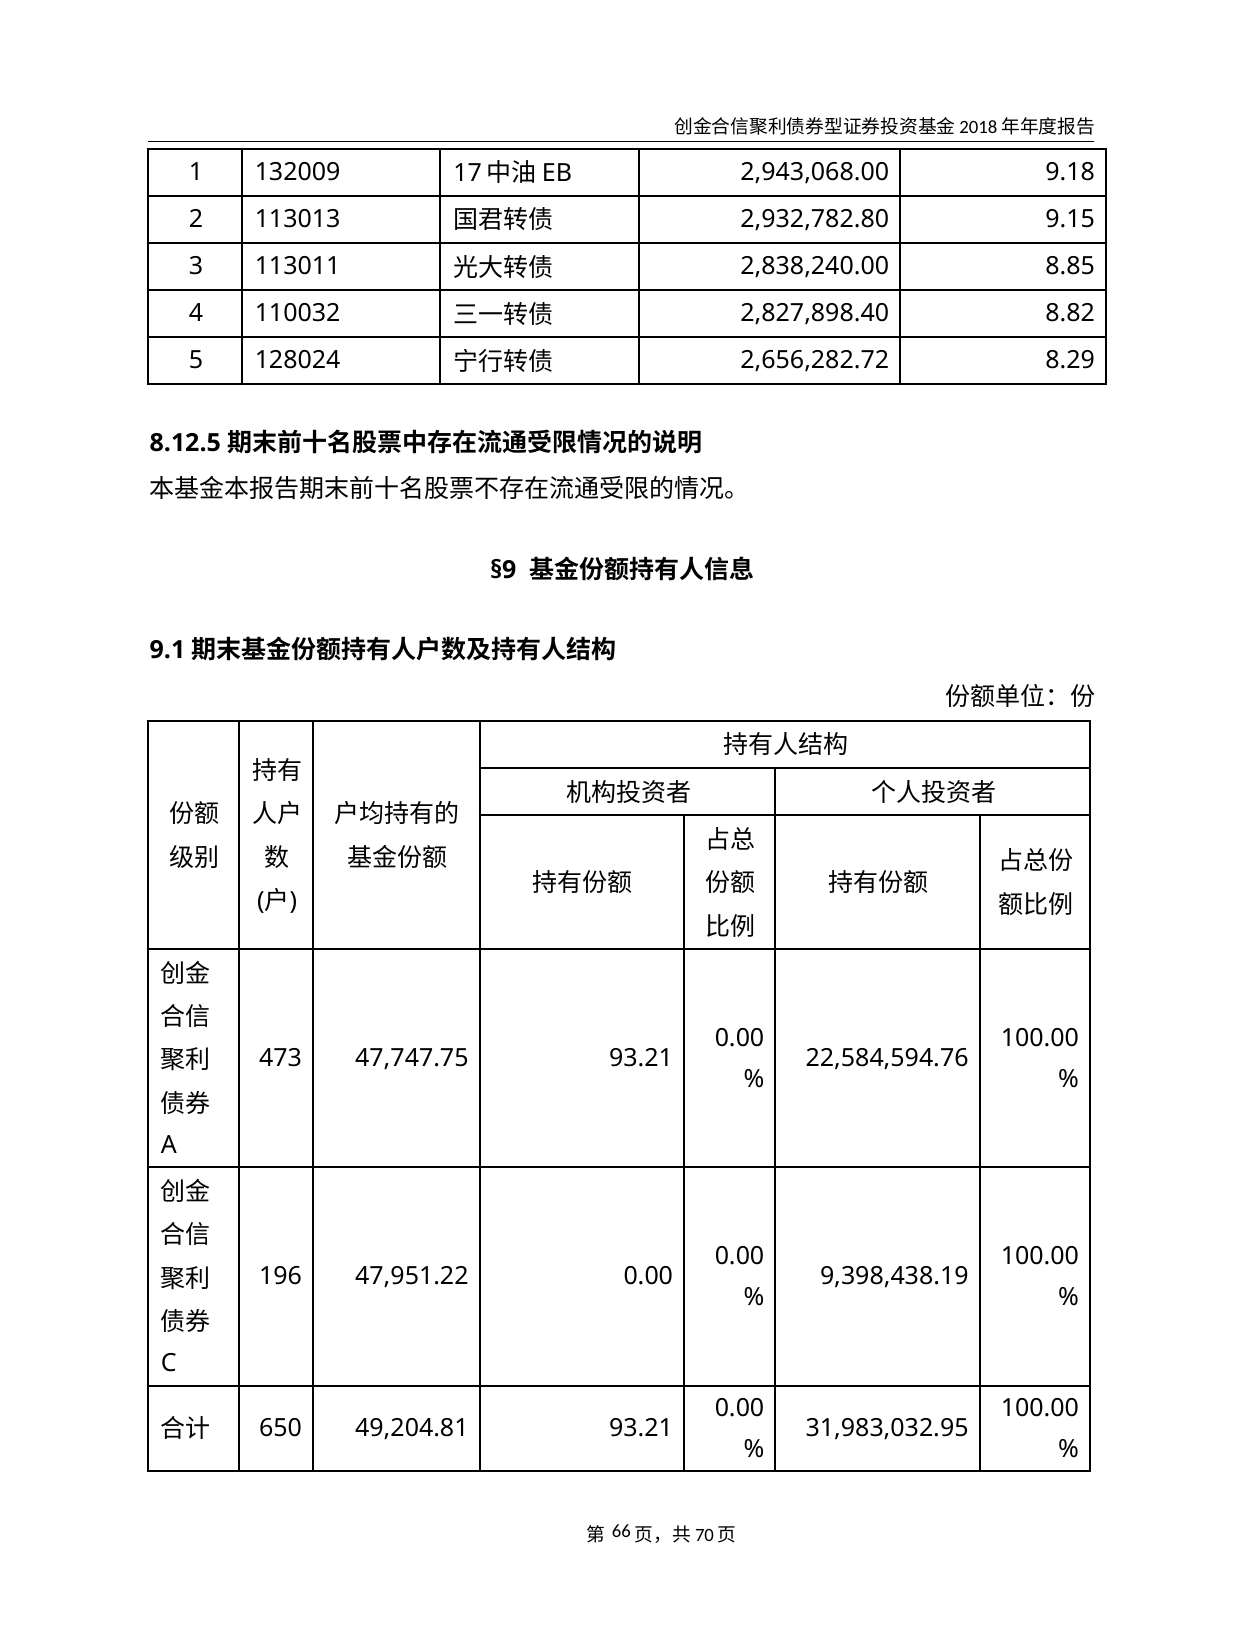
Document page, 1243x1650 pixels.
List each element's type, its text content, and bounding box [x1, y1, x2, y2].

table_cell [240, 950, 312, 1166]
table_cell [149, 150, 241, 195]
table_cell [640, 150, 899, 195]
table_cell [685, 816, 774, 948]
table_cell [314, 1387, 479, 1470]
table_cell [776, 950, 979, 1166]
text 份额单位：份 [149, 676, 1094, 713]
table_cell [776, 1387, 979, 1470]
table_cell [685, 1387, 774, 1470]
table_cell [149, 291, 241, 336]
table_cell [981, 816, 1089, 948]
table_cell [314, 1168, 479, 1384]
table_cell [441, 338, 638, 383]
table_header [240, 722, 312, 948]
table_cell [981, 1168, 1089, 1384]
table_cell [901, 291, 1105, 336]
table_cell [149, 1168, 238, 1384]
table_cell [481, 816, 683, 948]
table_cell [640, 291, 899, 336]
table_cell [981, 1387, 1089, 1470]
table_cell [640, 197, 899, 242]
text 本基金本报告期末前十名股票不存在流通受限的情况。 [149, 469, 1094, 505]
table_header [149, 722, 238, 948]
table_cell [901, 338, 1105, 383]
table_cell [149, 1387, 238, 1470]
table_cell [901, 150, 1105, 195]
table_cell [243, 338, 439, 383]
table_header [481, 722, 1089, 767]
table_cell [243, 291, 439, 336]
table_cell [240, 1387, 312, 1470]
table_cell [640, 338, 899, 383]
text 9.1 期末基金份额持有人户数及持有人结构 [149, 630, 1094, 666]
text §9 基金份额持有人信息 [149, 549, 1094, 586]
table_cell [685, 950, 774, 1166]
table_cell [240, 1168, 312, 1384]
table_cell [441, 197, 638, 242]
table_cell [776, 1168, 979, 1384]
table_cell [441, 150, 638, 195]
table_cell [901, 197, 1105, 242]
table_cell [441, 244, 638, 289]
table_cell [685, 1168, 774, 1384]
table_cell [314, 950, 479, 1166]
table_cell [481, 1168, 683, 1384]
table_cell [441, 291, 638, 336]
text 8.12.5 期末前十名股票中存在流通受限情况的说明 [149, 422, 1094, 458]
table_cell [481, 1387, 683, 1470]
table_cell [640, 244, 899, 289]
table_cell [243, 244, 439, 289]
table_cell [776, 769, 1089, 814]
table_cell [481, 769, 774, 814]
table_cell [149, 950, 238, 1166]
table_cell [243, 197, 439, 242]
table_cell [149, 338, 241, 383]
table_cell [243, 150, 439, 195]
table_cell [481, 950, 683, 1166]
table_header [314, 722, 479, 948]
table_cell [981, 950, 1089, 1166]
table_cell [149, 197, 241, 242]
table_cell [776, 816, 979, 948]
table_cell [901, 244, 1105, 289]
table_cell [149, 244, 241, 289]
